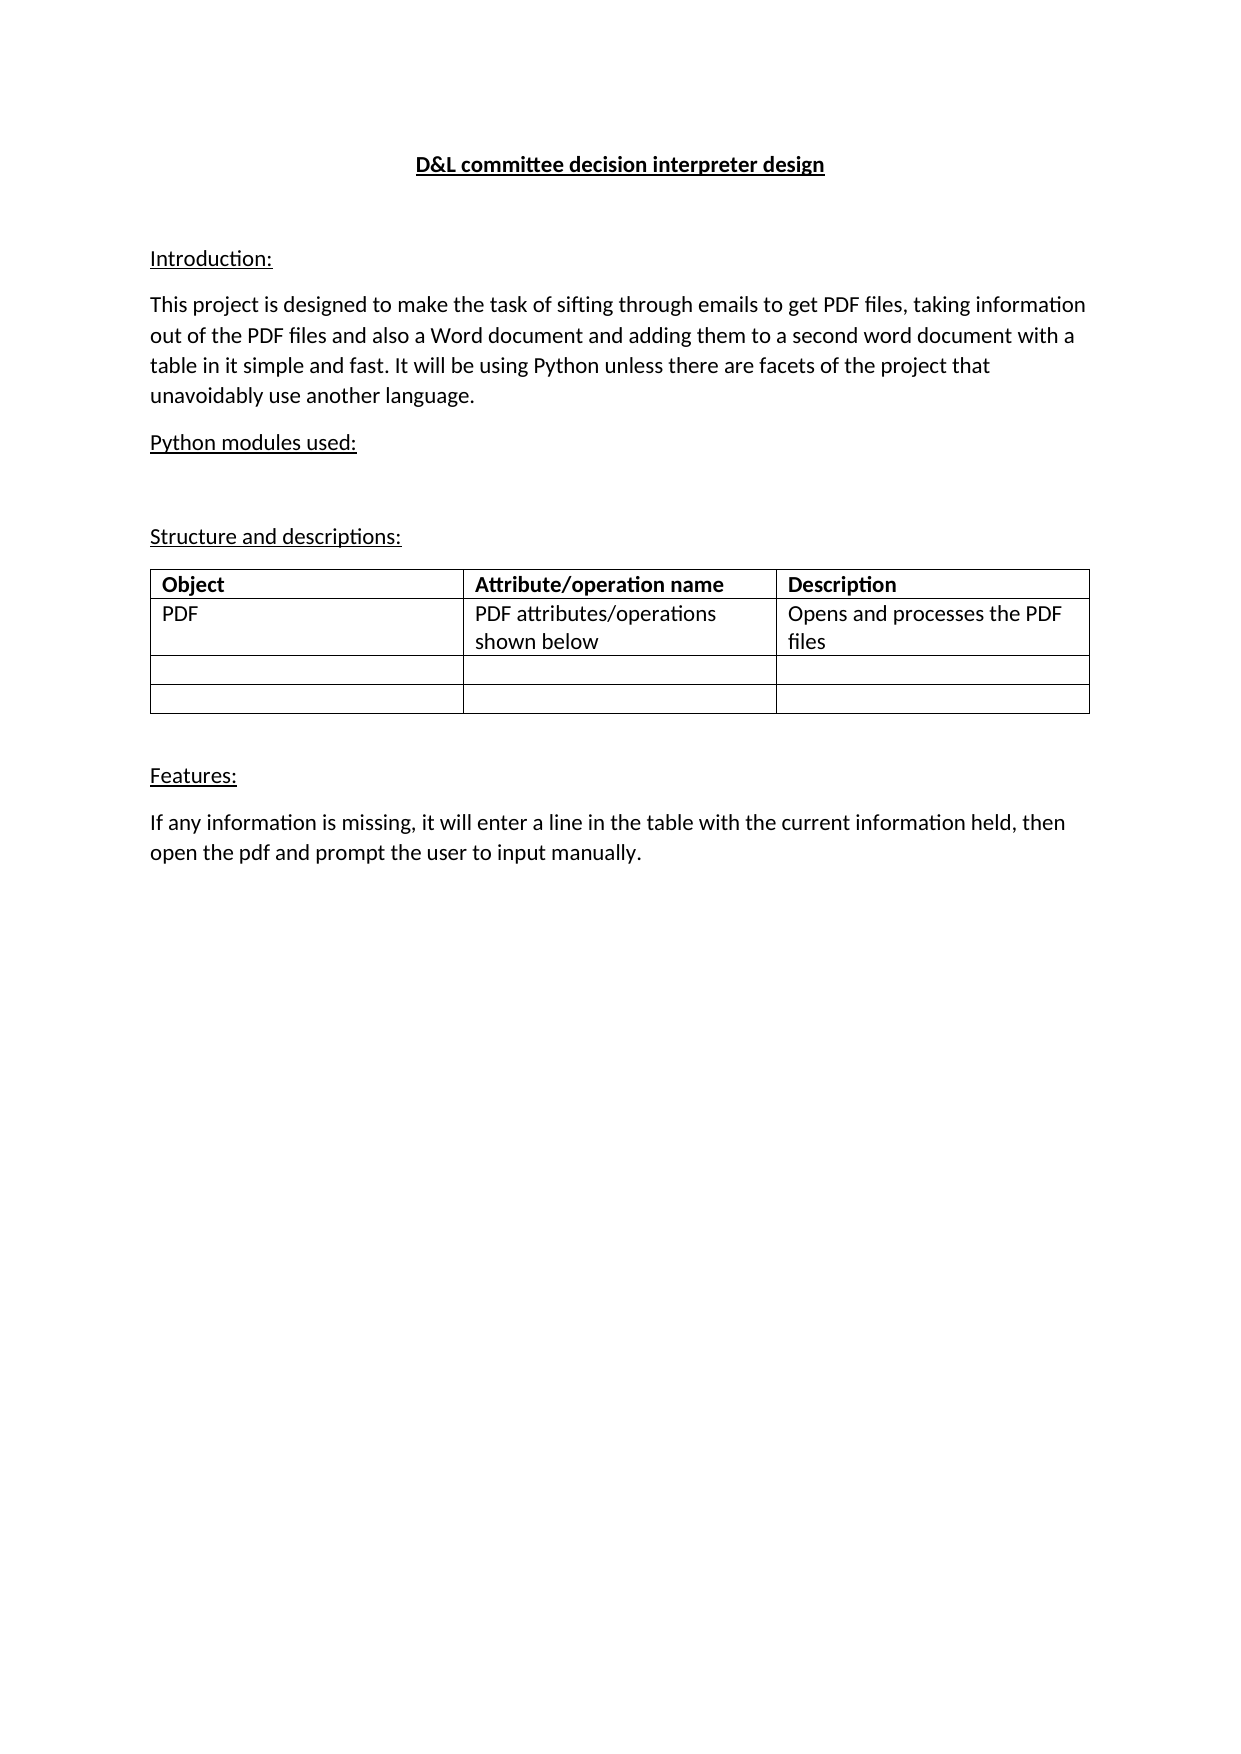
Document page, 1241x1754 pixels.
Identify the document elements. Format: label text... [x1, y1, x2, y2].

text Python modules used: [150, 428, 1090, 456]
text Features: [150, 761, 1090, 789]
table_cell Opens and processes the PDF files [777, 599, 1089, 655]
table_header Description [777, 570, 1089, 598]
text This project is designed to make the task of sifting through emails to get PDF files, taking information out of the PDF files and also a Word document and adding them to a second word document with a table in it simple and fast. It will be using Python unless there are facets of the project that unavoidably use another language. [150, 291, 1090, 409]
table_cell PDF attributes/operations shown below [464, 599, 776, 655]
text Introduction: [150, 244, 1090, 272]
table_cell [151, 656, 463, 684]
table_cell [464, 685, 776, 713]
table_cell [151, 685, 463, 713]
text Structure and descriptions: [150, 522, 1090, 550]
table_cell [464, 656, 776, 684]
table_header Object [151, 570, 463, 598]
table_cell [777, 685, 1089, 713]
text If any information is missing, it will enter a line in the table with the current information held, then open the pdf and prompt the user to input manually. [150, 808, 1090, 866]
table_cell [777, 656, 1089, 684]
text D&L committee decision interpreter design [150, 150, 1090, 178]
table_header Attribute/operation name [464, 570, 776, 598]
table_cell PDF [151, 599, 463, 655]
